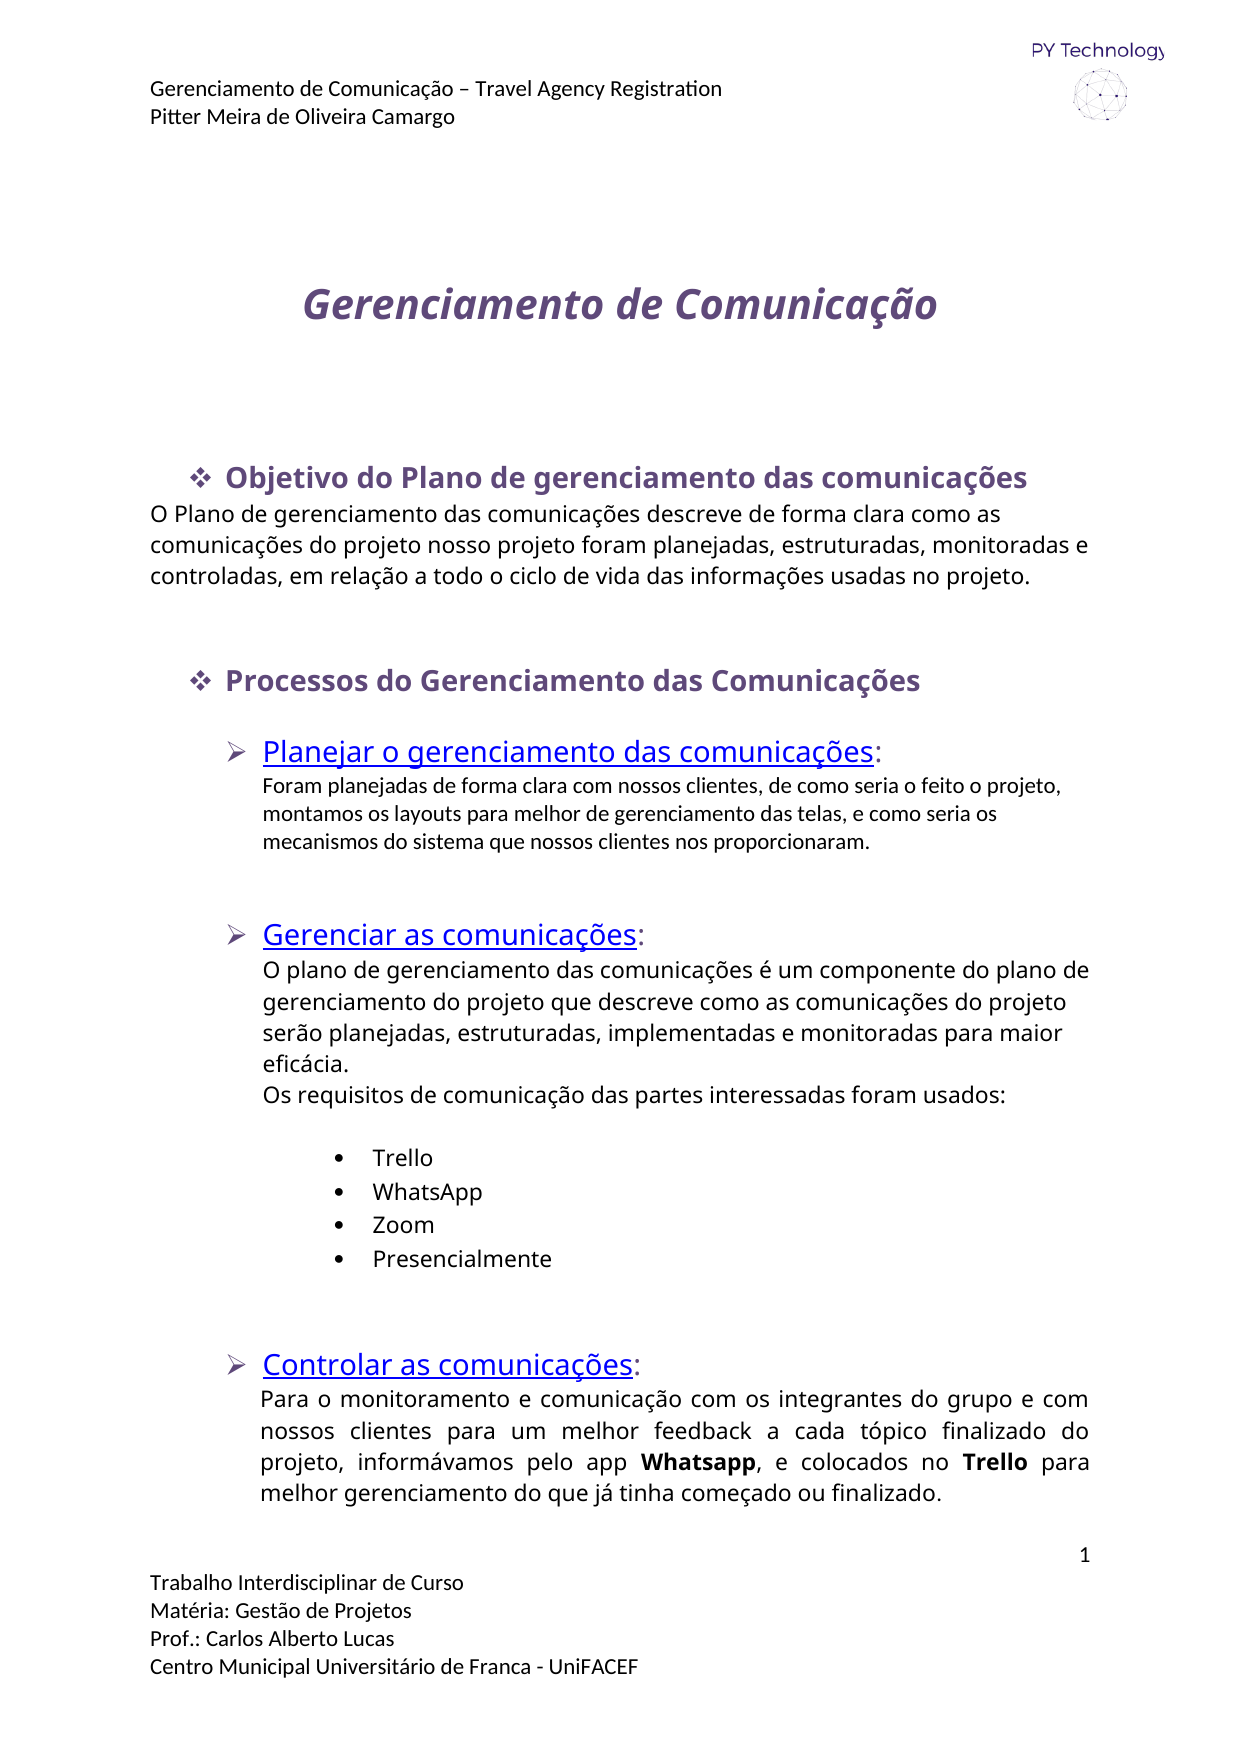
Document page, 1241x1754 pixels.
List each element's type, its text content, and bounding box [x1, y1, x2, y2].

list Presencialmente [335, 1243, 1090, 1274]
text O Plano de gerenciamento das comunicações descreve de forma clara como as comunicações do projeto nosso projeto foram planejadas, estruturadas, monitoradas e controladas, em relação a todo o ciclo de vida das informações usadas no projeto. [150, 497, 1090, 591]
list WhatsApp [335, 1175, 1090, 1207]
list Zoom [335, 1209, 1090, 1240]
list Trello [335, 1142, 1090, 1173]
text Os requisitos de comunicação das partes interessadas foram usados: [226, 1079, 1090, 1110]
text Foram planejadas de forma clara com nossos clientes, de como seria o feito o projeto, montamos os layouts para melhor de gerenciamento das telas, e como seria os mecanismos do sistema que nossos clientes nos proporcionaram. [262, 771, 1090, 855]
subtitle Processos do Gerenciamento das Comunicações [187, 661, 1090, 700]
list O plano de gerenciamento das comunicações é um componente do plano de gerenciamento do projeto que descreve como as comunicações do projeto serão planejadas, estruturadas, implementadas e monitoradas para maior eficácia. [262, 954, 1090, 1079]
list Planejar o gerenciamento das comunicações: [225, 731, 1090, 771]
list Para o monitoramento e comunicação com os integrantes do grupo e com nossos clientes para um melhor feedback a cada tópico finalizado do projeto, informávamos pelo app Whatsapp, e colocados no Trello para melhor gerenciamento do que já tinha começado ou finalizado. [260, 1383, 1090, 1508]
list Controlar as comunicações: [225, 1344, 1090, 1383]
text Gerenciamento de Comunicação [150, 275, 1090, 332]
subtitle Objetivo do Plano de gerenciamento das comunicações [187, 458, 1090, 497]
list Gerenciar as comunicações: [225, 914, 1090, 954]
picture [1032, 42, 1165, 121]
